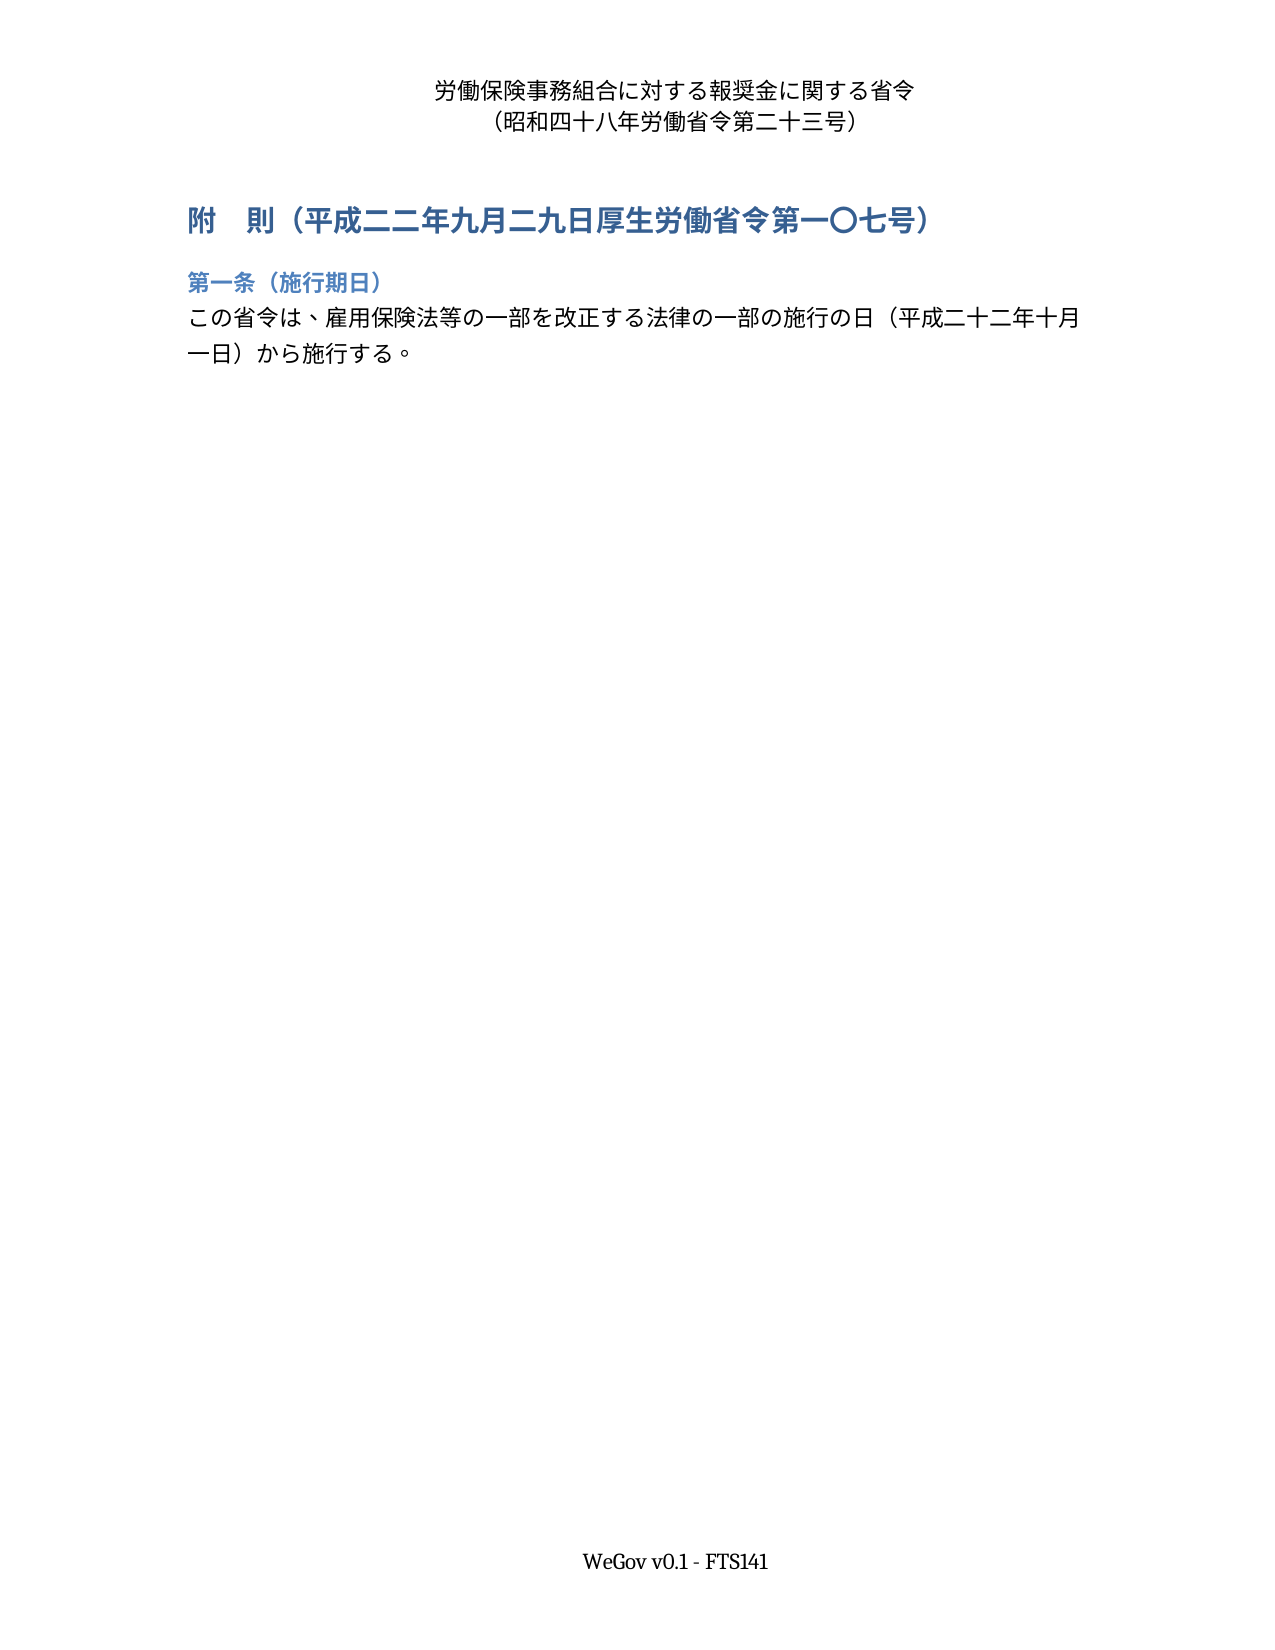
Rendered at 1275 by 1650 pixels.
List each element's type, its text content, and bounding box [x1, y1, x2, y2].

subtitle 附 則（平成二二年九月二九日厚生労働省令第一〇七号） [187, 200, 1087, 240]
text この省令は、雇用保険法等の一部を改正する法律の一部の施行の日（平成二十二年十月一日）から施行する。 [187, 302, 1087, 369]
subtitle 第一条（施行期日） [187, 266, 1087, 298]
